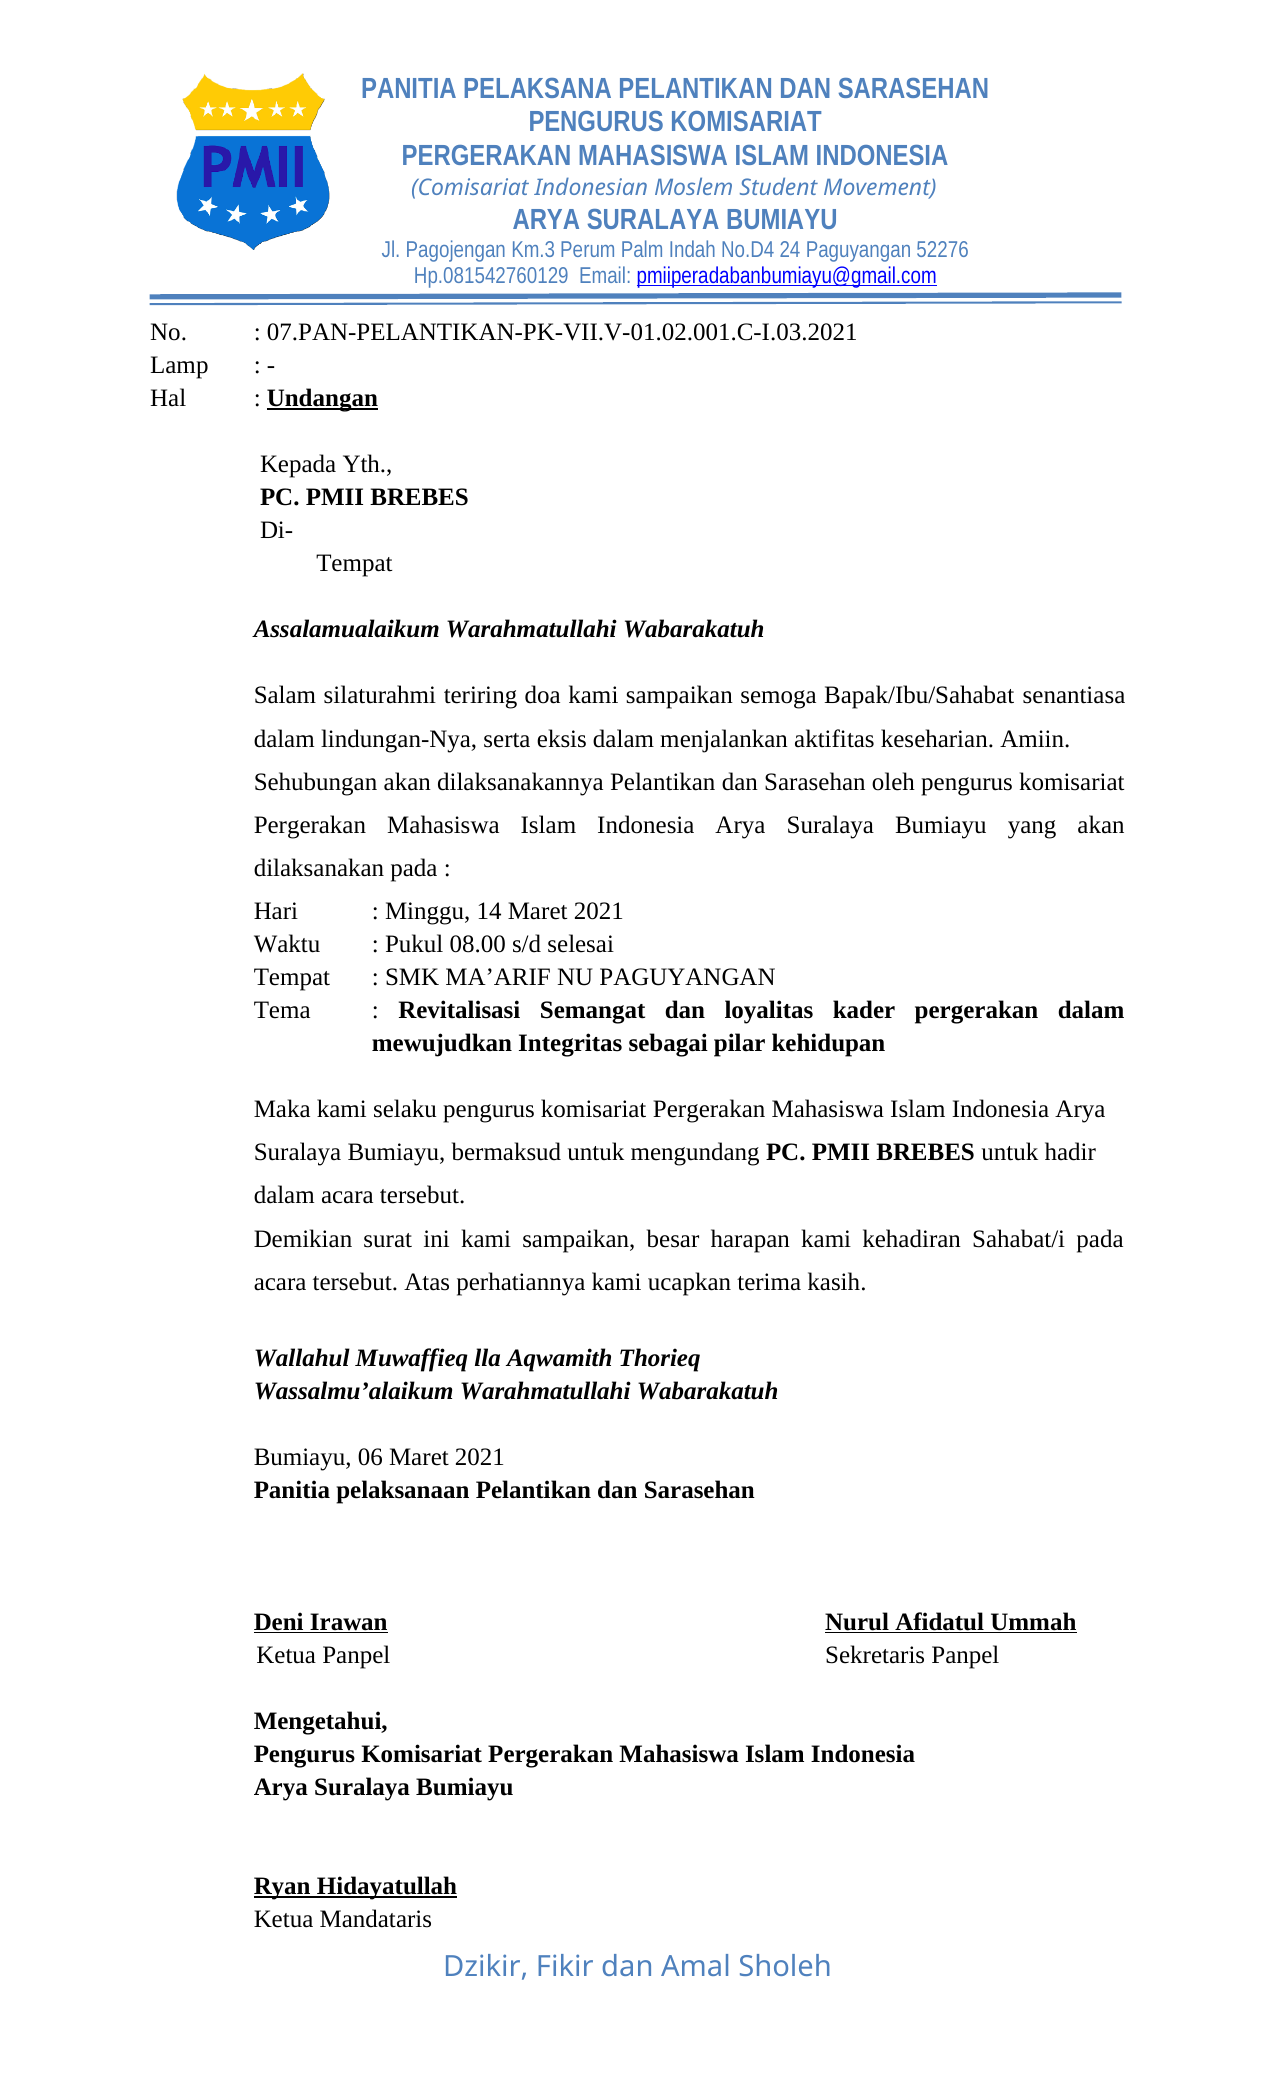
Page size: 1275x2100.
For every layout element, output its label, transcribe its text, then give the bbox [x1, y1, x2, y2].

text PC. PMII BREBES [150, 482, 1125, 511]
text Lamp : - [150, 350, 1125, 379]
text Ryan Hidayatullah [150, 1871, 1125, 1900]
text Ketua Panpel Sekretaris Panpel [150, 1640, 1125, 1669]
text Deni Irawan Nurul Afidatul Ummah [150, 1607, 1125, 1636]
text Di- [150, 515, 1125, 544]
text Demikian surat ini kami sampaikan, besar harapan kami kehadiran Sahabat/i pada acara tersebut. Atas perhatiannya kami ucapkan terima kasih. [253, 1224, 1125, 1296]
text Maka kami selaku pengurus komisariat Pergerakan Mahasiswa Islam Indonesia Arya Suralaya Bumiayu, bermaksud untuk mengundang PC. PMII BREBES untuk hadir dalam acara tersebut. [253, 1094, 1125, 1209]
text Bumiayu, 06 Maret 2021 [150, 1442, 1125, 1471]
text Wallahul Muwaffieq lla Aqwamith Thorieq [150, 1343, 1125, 1372]
text Assalamualaikum Warahmatullahi Wabarakatuh [150, 614, 1125, 643]
text Kepada Yth., [150, 449, 1125, 478]
text Arya Suralaya Bumiayu [150, 1772, 1125, 1801]
text Salam silaturahmi teriring doa kami sampaikan semoga Bapak/Ibu/Sahabat senantiasa dalam lindungan-Nya, serta eksis dalam menjalankan aktifitas keseharian. Amiin. [253, 681, 1125, 752]
text Pengurus Komisariat Pergerakan Mahasiswa Islam Indonesia [150, 1739, 1125, 1768]
picture [162, 68, 339, 252]
text Tema : Revitalisasi Semangat dan loyalitas kader pergerakan dalam mewujudkan Integritas sebagai pilar kehidupan [253, 995, 1125, 1057]
text Panitia pelaksanaan Pelantikan dan Sarasehan [150, 1475, 1125, 1504]
text No. : 07.PAN-PELANTIKAN-PK-VII.V-01.02.001.C-I.03.2021 [150, 317, 1125, 346]
text Mengetahui, [150, 1706, 1125, 1735]
text Hal : Undangan [150, 383, 1125, 412]
text Tempat [150, 548, 1125, 577]
text Tempat : SMK MA’ARIF NU PAGUYANGAN [253, 962, 1125, 991]
text Waktu : Pukul 08.00 s/d selesai [253, 929, 1125, 958]
text Wassalmu’alaikum Warahmatullahi Wabarakatuh [150, 1376, 1125, 1405]
text Sehubungan akan dilaksanakannya Pelantikan dan Sarasehan oleh pengurus komisariat Pergerakan Mahasiswa Islam Indonesia Arya Suralaya Bumiayu yang akan dilaksanakan pada : [253, 767, 1125, 882]
text Ketua Mandataris [150, 1904, 1125, 1933]
text Hari : Minggu, 14 Maret 2021 [253, 896, 1125, 925]
